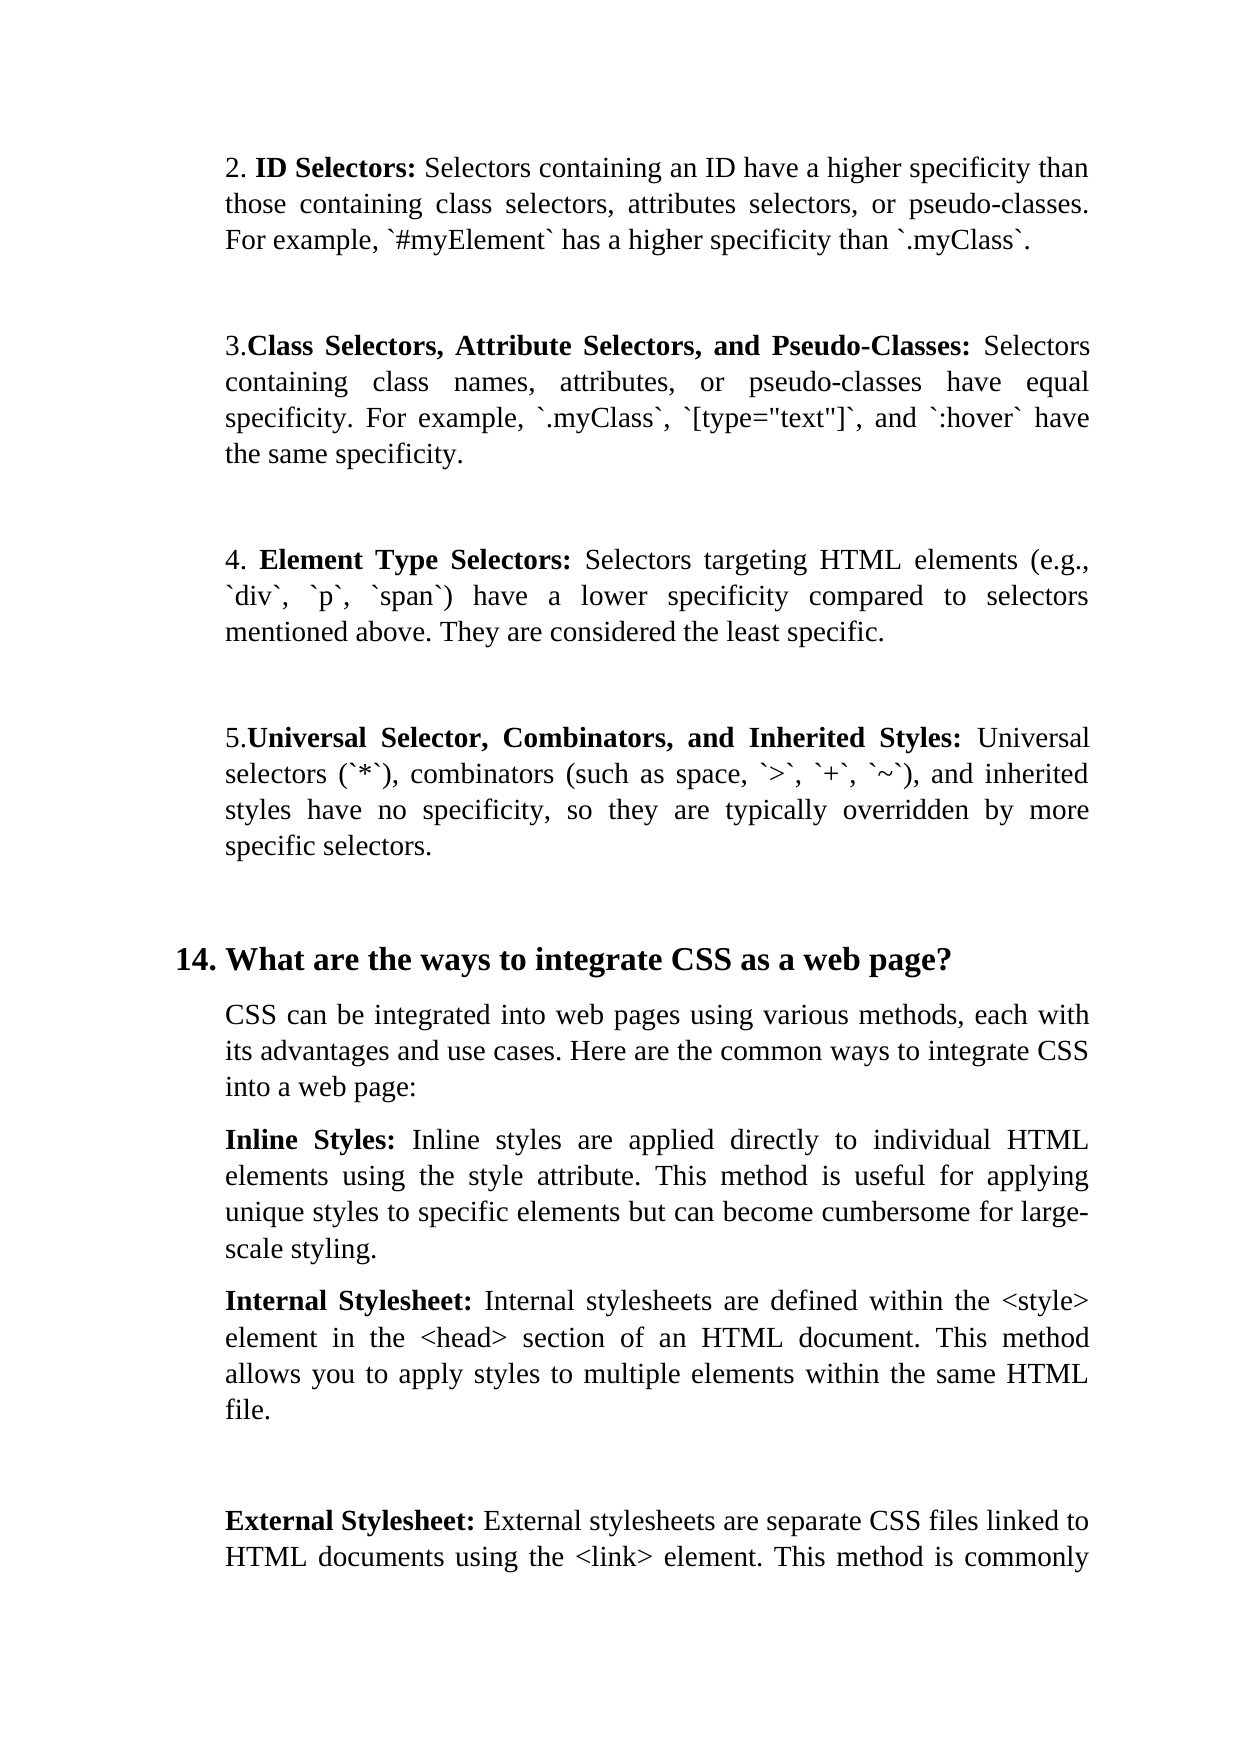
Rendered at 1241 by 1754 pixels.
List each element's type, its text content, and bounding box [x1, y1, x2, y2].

text 3.Class Selectors, Attribute Selectors, and Pseudo-Classes: Selectors containing class names, attributes, or pseudo-classes have equal specificity. For example, `.myClass`, `[type="text"]`, and `:hover` have the same specificity. [225, 328, 1090, 470]
text 5.Universal Selector, Combinators, and Inherited Styles: Universal selectors (`*`), combinators (such as space, `>`, `+`, `~`), and inherited styles have no specificity, so they are typically overridden by more specific selectors. [225, 720, 1090, 862]
text Inline Styles: Inline styles are applied directly to individual HTML elements using the style attribute. This method is useful for applying unique styles to specific elements but can become cumbersome for large-scale styling. [225, 1122, 1090, 1264]
text 4. Element Type Selectors: Selectors targeting HTML elements (e.g., `div`, `p`, `span`) have a lower specificity compared to selectors mentioned above. They are considered the least specific. [225, 542, 1090, 648]
text 14. What are the ways to integrate CSS as a web page? [150, 939, 1090, 977]
text CSS can be integrated into web pages using various methods, each with its advantages and use cases. Here are the common ways to integrate CSS into a web page: [225, 997, 1090, 1103]
text 2. ID Selectors: Selectors containing an ID have a higher specificity than those containing class selectors, attributes selectors, or pseudo-classes. For example, `#myElement` has a higher specificity than `.myClass`. [225, 150, 1090, 256]
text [225, 1503, 1090, 1572]
text Internal Stylesheet: Internal stylesheets are defined within the <style> element in the <head> section of an HTML document. This method allows you to apply styles to multiple elements within the same HTML file. [225, 1283, 1090, 1426]
